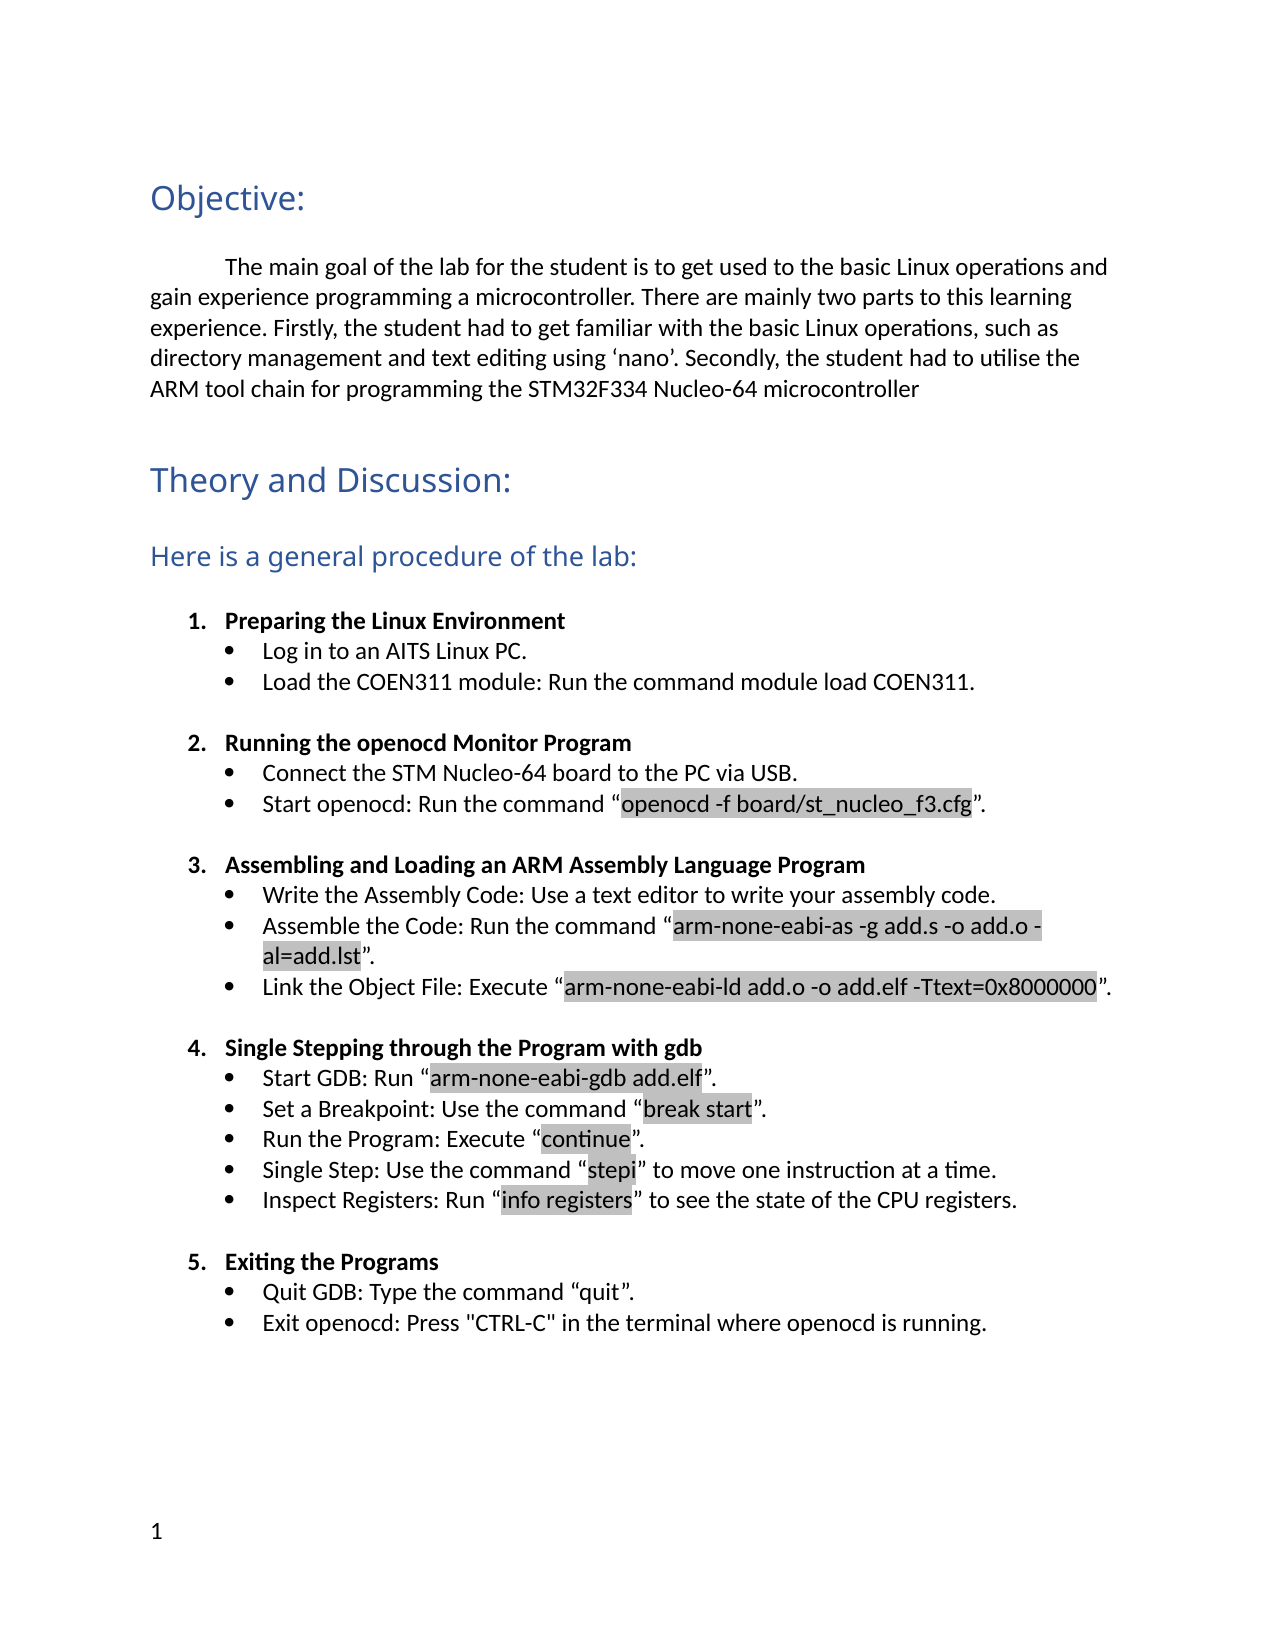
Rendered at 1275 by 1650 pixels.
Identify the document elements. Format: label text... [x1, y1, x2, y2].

list Run the Program: Execute “continue”. [225, 1124, 541, 1154]
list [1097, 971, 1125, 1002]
list Write the Assembly Code: Use a text editor to write your assembly code. [225, 879, 1125, 910]
list Load the COEN311 module: Run the command module load COEN311. [225, 666, 1125, 696]
list Quit GDB: Type the command “quit”. [225, 1276, 1125, 1307]
text The main goal of the lab for the student is to get used to the basic Linux operations and gain experience programming a microcontroller. There are mainly two parts to this learning experience. Firstly, the student had to get familiar with the basic Linux operations, such as directory management and text editing using ‘nano’. Secondly, the student had to utilise the ARM tool chain for programming the STM32F334 Nucleo-64 microcontroller [150, 251, 1125, 403]
list Assemble the Code: Run the command “arm-none-eabi-as -g add.s -o add.o -al=add.lst”. [225, 910, 1125, 971]
subtitle Objective: [150, 175, 1125, 220]
list Running the openocd Monitor Program [187, 727, 1125, 757]
list Start openocd: Run the command “openocd -f board/st_nucleo_f3.cfg”. [972, 788, 1125, 818]
list Preparing the Linux Environment [187, 605, 1125, 635]
list Single Step: Use the command “stepi” to move one instruction at a time. [636, 1154, 1125, 1185]
list Connect the STM Nucleo-64 board to the PC via USB. [225, 757, 1125, 788]
subtitle Here is a general procedure of the lab: [150, 537, 1125, 574]
list Exiting the Programs [187, 1246, 1125, 1276]
list Single Step: Use the command “stepi” to move one instruction at a time. [225, 1154, 588, 1185]
list Run the Program: Execute “continue”. [631, 1124, 1125, 1154]
list Assembling and Loading an ARM Assembly Language Program [187, 849, 1125, 879]
list Start GDB: Run “arm-none-eabi-gdb add.elf”. [702, 1063, 1125, 1093]
list Inspect Registers: Run “info registers” to see the state of the CPU registers. [632, 1185, 1125, 1215]
list Single Stepping through the Program with gdb [187, 1032, 1125, 1063]
list Start openocd: Run the command “openocd -f board/st_nucleo_f3.cfg”. [225, 788, 621, 818]
subtitle Theory and Discussion: [150, 457, 1125, 503]
list Set a Breakpoint: Use the command “break start”. [225, 1093, 643, 1124]
list Link the Object File: Execute “arm-none-eabi-ld add.o -o add.elf -Ttext=0x8000000”. [225, 971, 564, 1002]
list Exit openocd: Press "CTRL-C" in the terminal where openocd is running. [225, 1307, 1125, 1337]
list Inspect Registers: Run “info registers” to see the state of the CPU registers. [225, 1185, 501, 1215]
list Log in to an AITS Linux PC. [225, 635, 1125, 666]
list Start GDB: Run “arm-none-eabi-gdb add.elf”. [225, 1063, 430, 1093]
list Set a Breakpoint: Use the command “break start”. [752, 1093, 1125, 1124]
